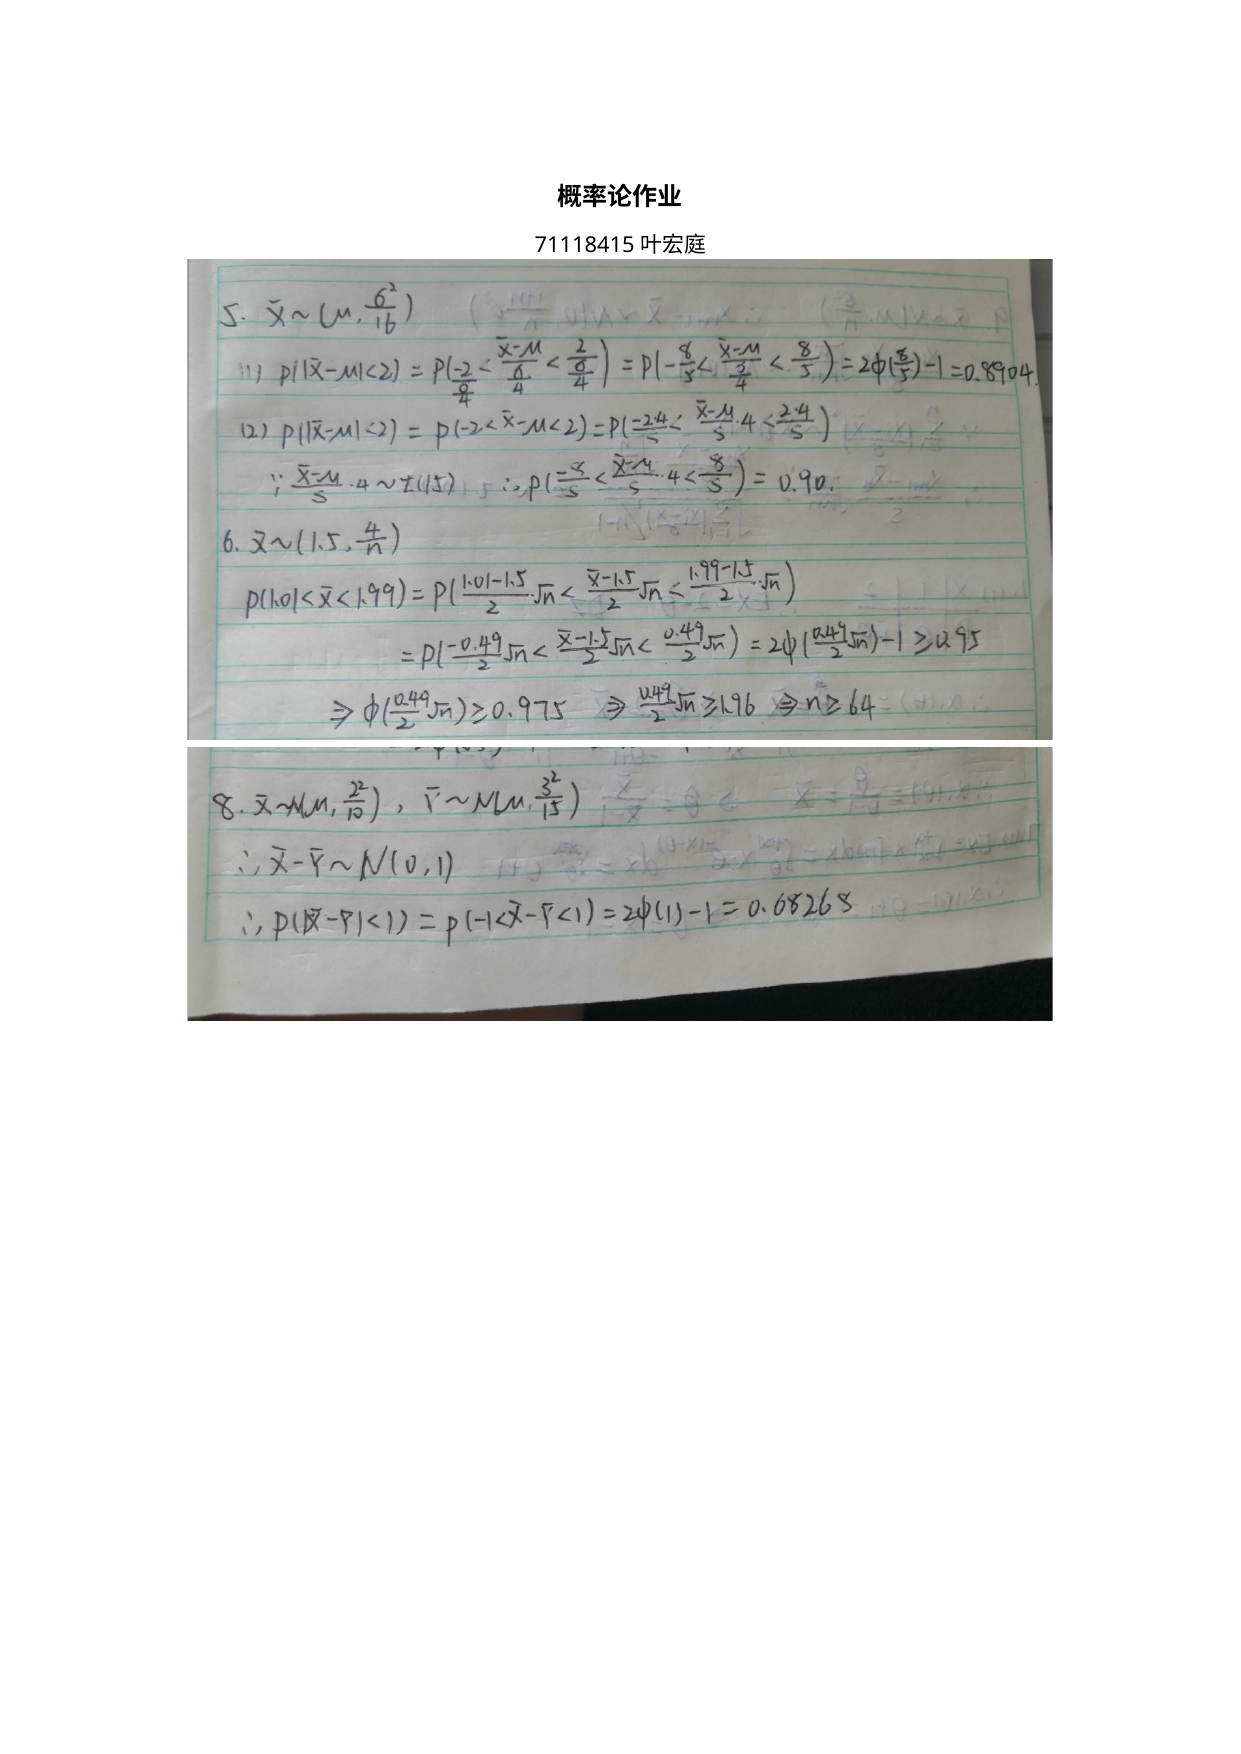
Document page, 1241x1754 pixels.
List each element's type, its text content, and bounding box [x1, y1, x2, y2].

picture [187, 747, 1053, 1021]
text 71118415 叶宏庭 [187, 227, 1053, 259]
text 概率论作业 [187, 162, 1053, 227]
picture [187, 259, 1053, 740]
